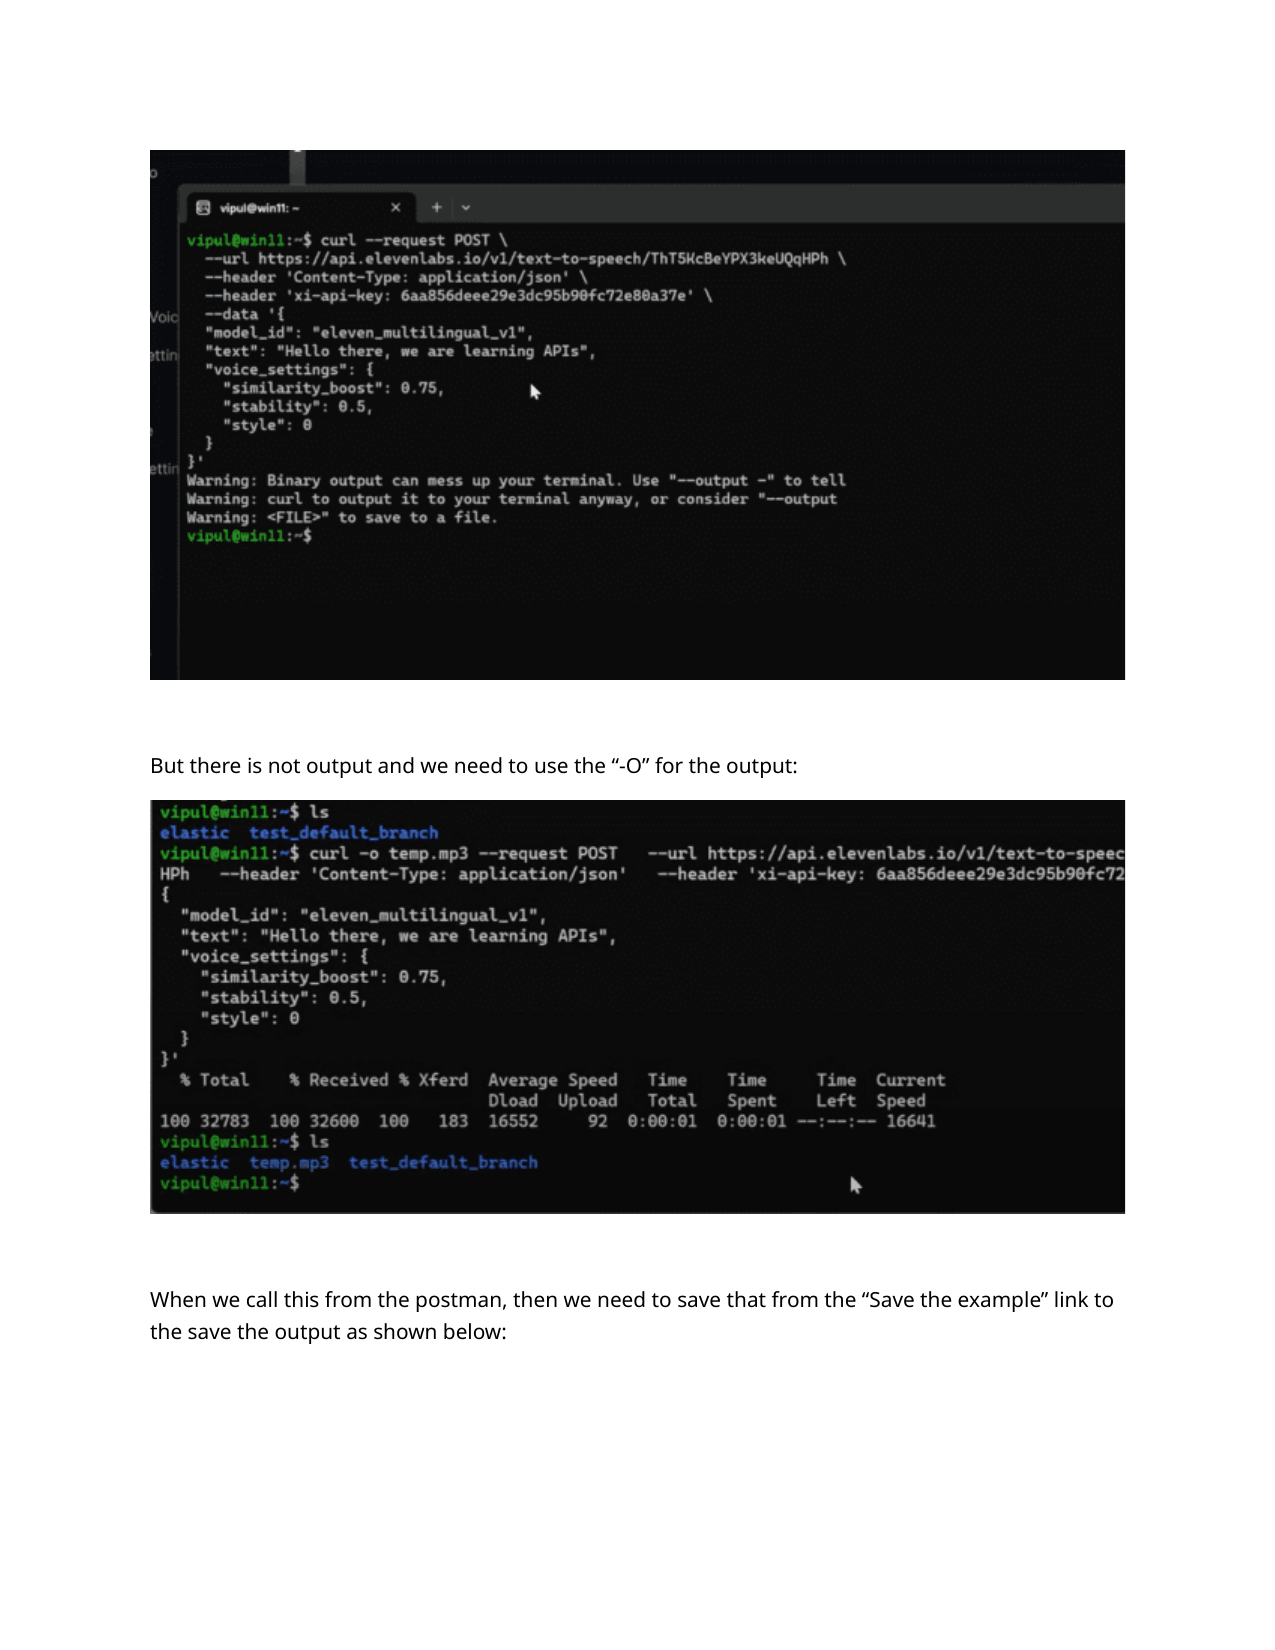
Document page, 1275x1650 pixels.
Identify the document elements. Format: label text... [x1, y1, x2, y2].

text But there is not output and we need to use the “-O” for the output: [150, 751, 1125, 779]
text When we call this from the postman, then we need to save that from the “Save the example” link to the save the output as shown below: [150, 1285, 1125, 1346]
picture [150, 800, 1125, 1214]
picture [150, 150, 1125, 680]
